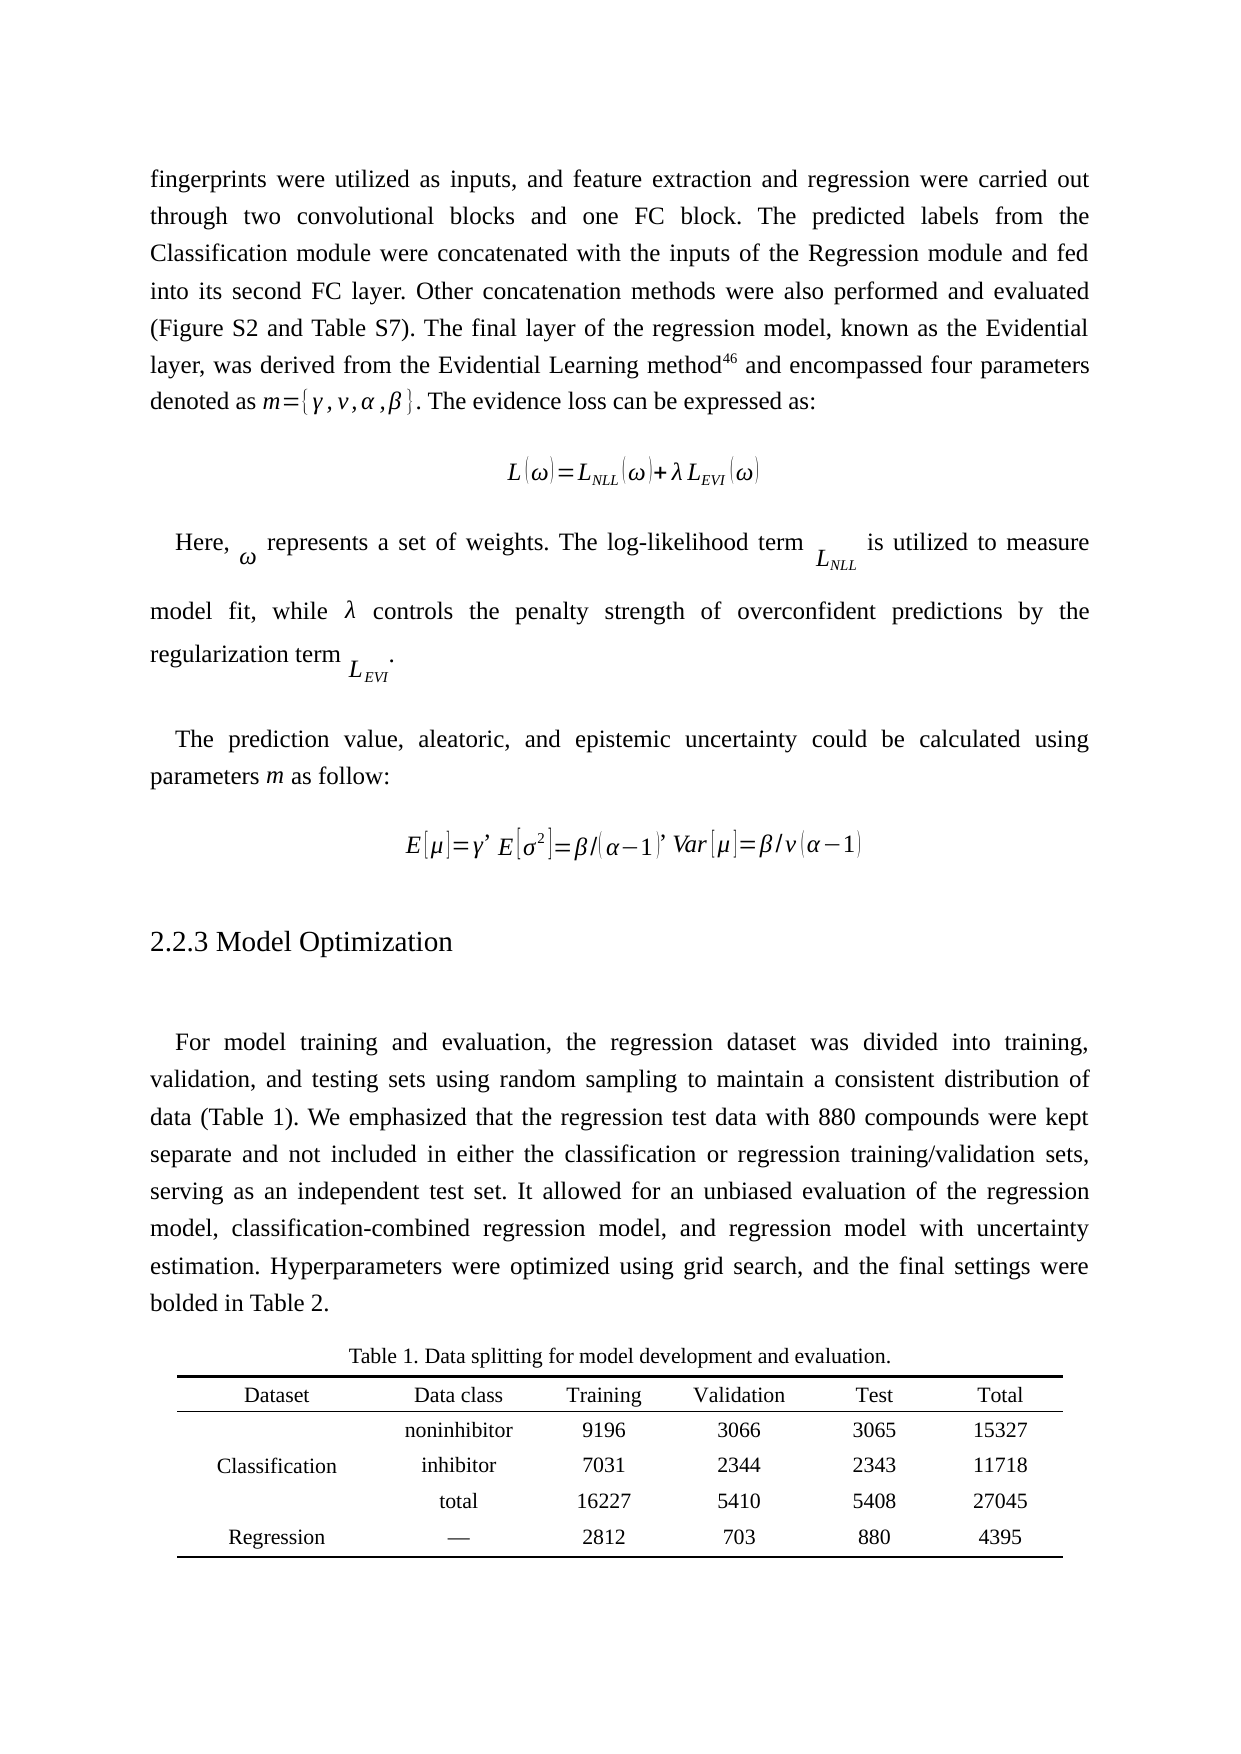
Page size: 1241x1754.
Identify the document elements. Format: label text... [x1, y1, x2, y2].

table_cell 9196 [541, 1412, 667, 1447]
table_cell — [376, 1518, 541, 1556]
table_header Dataset [177, 1378, 376, 1411]
table_cell 703 [667, 1518, 811, 1556]
table_cell Regression [177, 1518, 376, 1556]
text , , [150, 812, 1090, 877]
table_cell 27045 [937, 1483, 1063, 1518]
table_header Training [541, 1378, 667, 1411]
text Here, represents a set of weights. The log-likelihood term is utilized to measure model fit, while controls the penalty strength of overconfident predictions by the regularization term . [150, 524, 1090, 701]
table_cell 3066 [667, 1412, 811, 1447]
table_cell 15327 [937, 1412, 1063, 1447]
table_cell 5408 [811, 1483, 937, 1518]
table_cell noninhibitor [376, 1412, 541, 1447]
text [150, 162, 1090, 418]
table_cell 2812 [541, 1518, 667, 1556]
table_cell inhibitor [376, 1447, 541, 1483]
table_cell 3065 [811, 1412, 937, 1447]
table_header Data class [376, 1378, 541, 1411]
table_cell 7031 [541, 1447, 667, 1483]
table_cell 11718 [937, 1447, 1063, 1483]
table_cell 5410 [667, 1483, 811, 1518]
table_cell 16227 [541, 1483, 667, 1518]
table_cell 2344 [667, 1447, 811, 1483]
table_cell Classification [177, 1412, 376, 1518]
table_cell 2343 [811, 1447, 937, 1483]
table_header Test [811, 1378, 937, 1411]
text For model training and evaluation, the regression dataset was divided into training, validation, and testing sets using random sampling to maintain a consistent distribution of data (Table 1). We emphasized that the regression test data with 880 compounds were kept separate and not included in either the classification or regression training/validation sets, serving as an independent test set. It allowed for an unbiased evaluation of the regression model, classification-combined regression model, and regression model with uncertainty estimation. Hyperparameters were optimized using grid search, and the final settings were bolded in Table 2. [150, 1025, 1090, 1319]
table_cell 880 [811, 1518, 937, 1556]
table_header Validation [667, 1378, 811, 1411]
table_cell 4395 [937, 1518, 1063, 1556]
table_cell total [376, 1483, 541, 1518]
subtitle 2.2.3 Model Optimization [150, 908, 1090, 973]
text Table 1. Data splitting for model development and evaluation. [150, 1339, 1090, 1372]
table_header Total [937, 1378, 1063, 1411]
text The prediction value, aleatoric, and epistemic uncertainty could be calculated using parameters as follow: [150, 722, 1090, 792]
